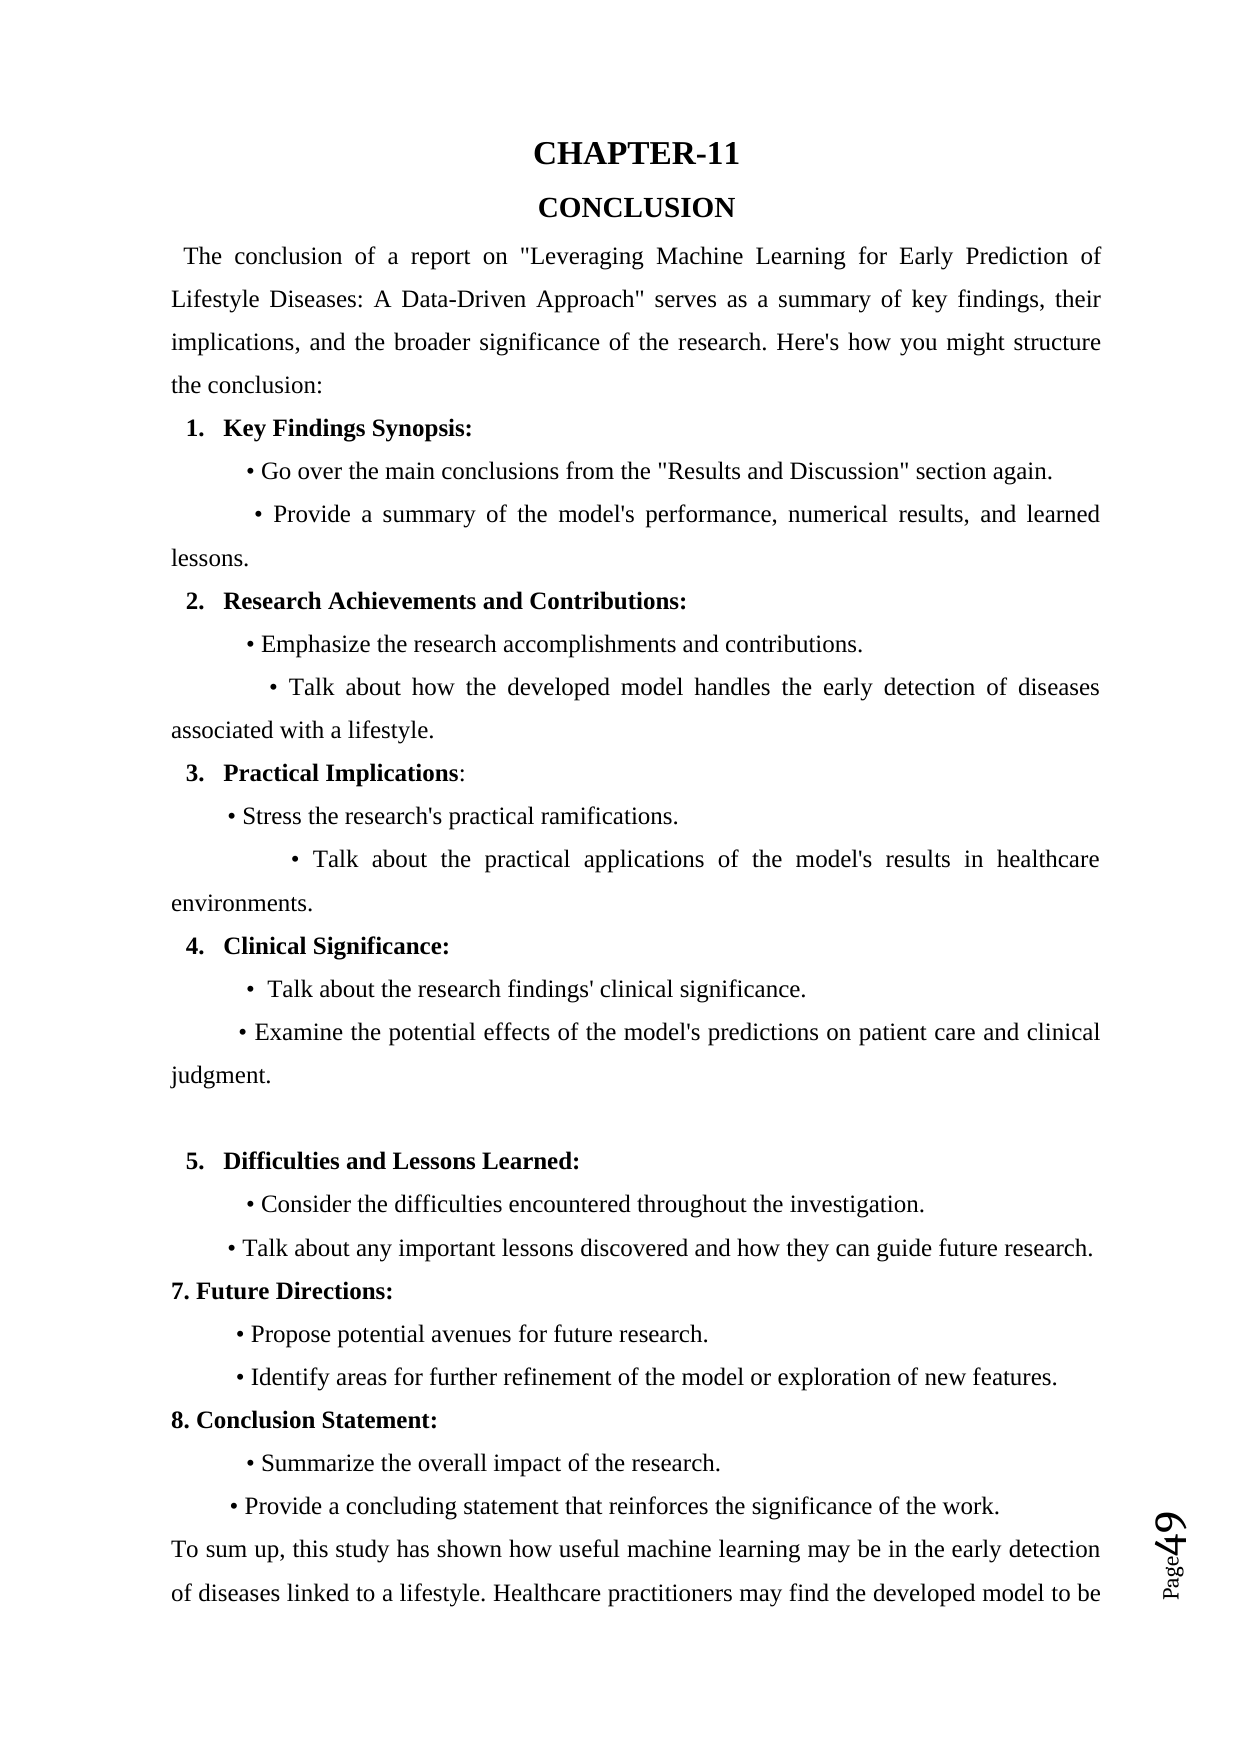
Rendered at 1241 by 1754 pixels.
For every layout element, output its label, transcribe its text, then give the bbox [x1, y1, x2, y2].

list • Talk about the research findings' clinical significance. [246, 974, 1102, 1003]
text • Provide a concluding statement that reinforces the significance of the work. [186, 1491, 1102, 1520]
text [171, 1534, 1102, 1606]
list Clinical Significance: [186, 931, 1102, 959]
list • Go over the main conclusions from the "Results and Discussion" section again. [246, 456, 1102, 485]
list • Emphasize the research accomplishments and contributions. [246, 629, 1102, 658]
text • Examine the potential effects of the model's predictions on patient care and clinical judgment. [171, 1017, 1102, 1089]
list Practical Implications: [186, 758, 1102, 787]
list • Summarize the overall impact of the research. [246, 1448, 1102, 1477]
list Key Findings Synopsis: [186, 413, 1102, 442]
text 7. Future Directions: [171, 1276, 1102, 1304]
text CHAPTER-11 [171, 133, 1102, 171]
list Difficulties and Lessons Learned: [186, 1146, 1102, 1175]
list Research Achievements and Contributions: [186, 586, 1102, 614]
text • Propose potential avenues for future research. [186, 1319, 1102, 1348]
text CONCLUSION [171, 190, 1102, 224]
text • Provide a summary of the model's performance, numerical results, and learned lessons. [171, 499, 1102, 571]
text 8. Conclusion Statement: [171, 1405, 1102, 1434]
text • Talk about any important lessons discovered and how they can guide future research. [171, 1233, 1102, 1261]
text The conclusion of a report on "Leveraging Machine Learning for Early Prediction of Lifestyle Diseases: A Data-Driven Approach" serves as a summary of key findings, their implications, and the broader significance of the research. Here's how you might structure the conclusion: [171, 241, 1102, 399]
text • Talk about how the developed model handles the early detection of diseases associated with a lifestyle. [171, 672, 1102, 744]
text • Talk about the practical applications of the model's results in healthcare environments. [171, 844, 1102, 916]
text • Identify areas for further refinement of the model or exploration of new features. [186, 1362, 1102, 1391]
text • Stress the research's practical ramifications. [171, 801, 1102, 830]
list • Consider the difficulties encountered throughout the investigation. [246, 1189, 1102, 1218]
